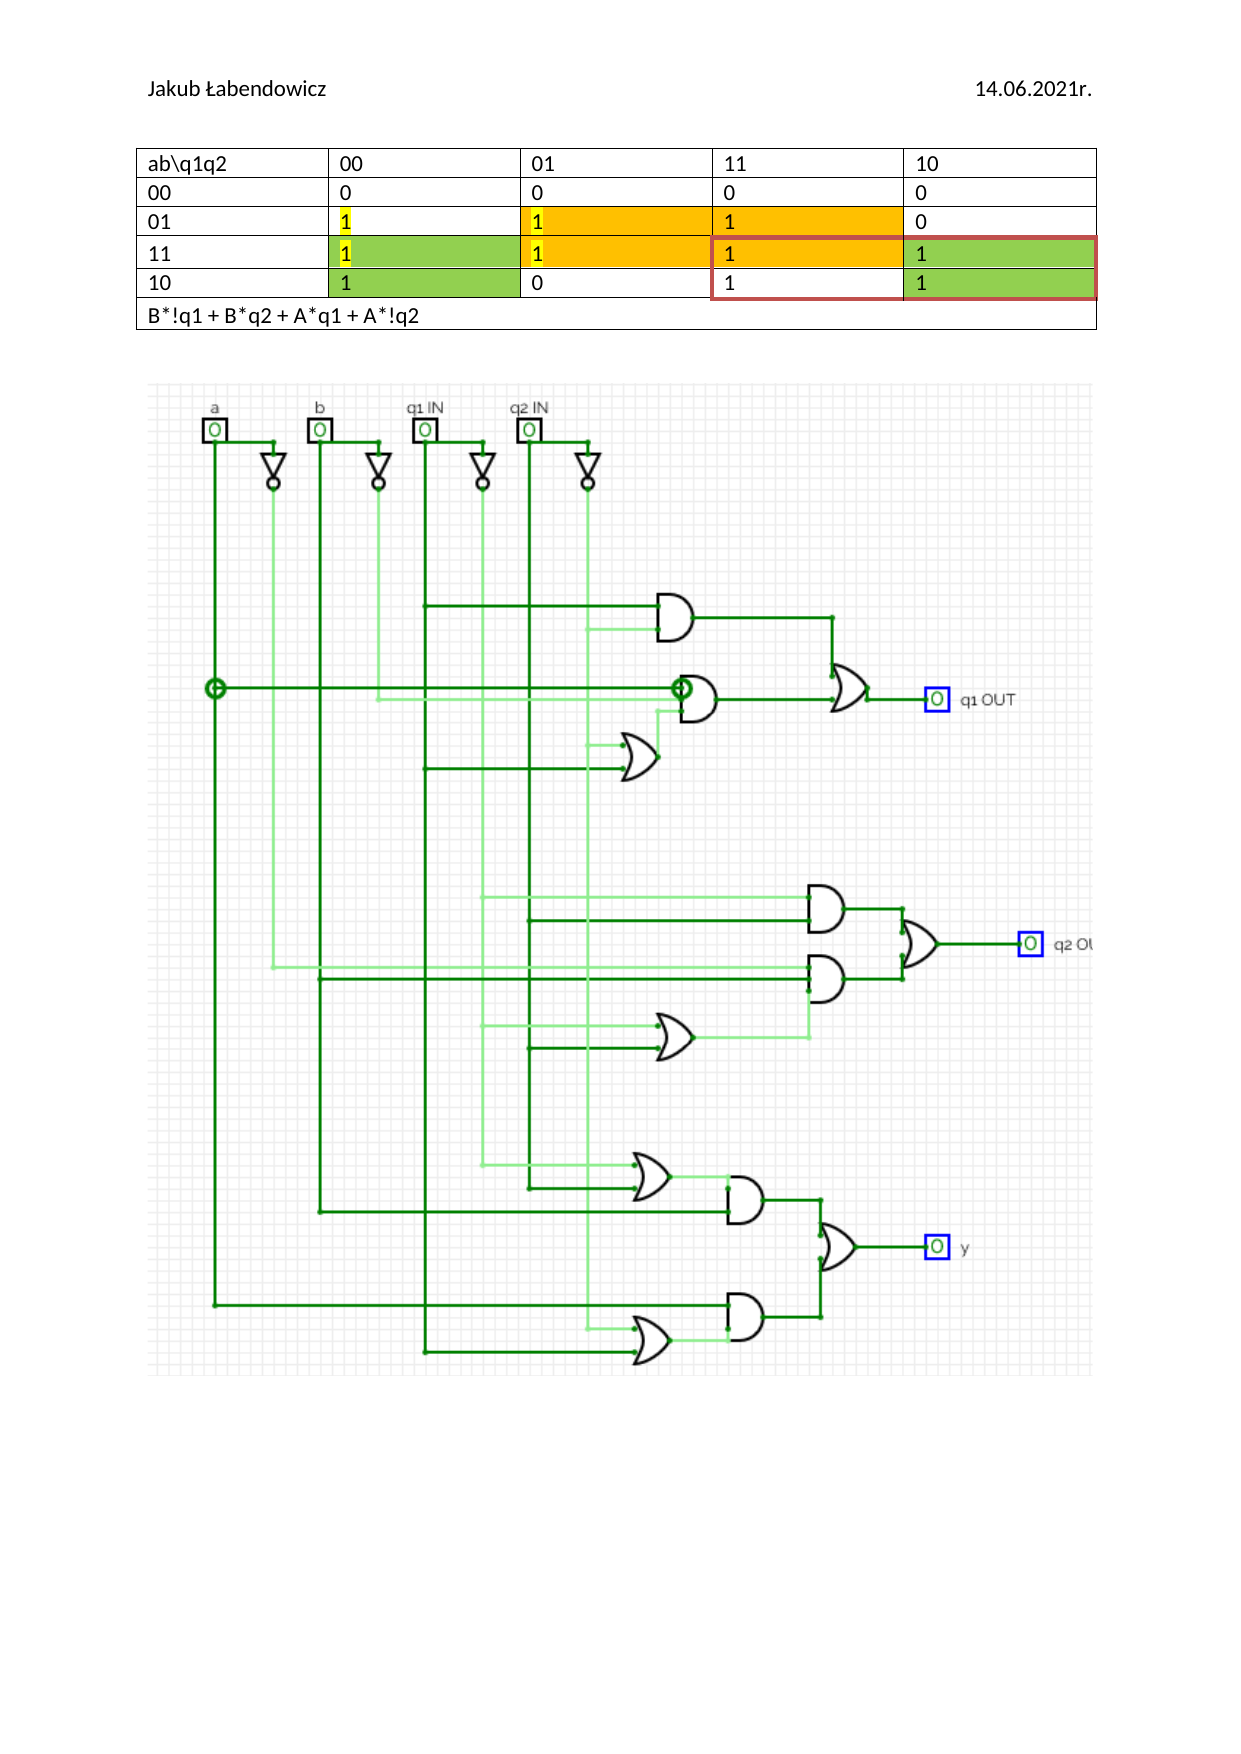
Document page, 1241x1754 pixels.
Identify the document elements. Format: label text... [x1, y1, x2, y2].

table_cell 0 [904, 207, 1096, 235]
table_cell 1 [714, 269, 903, 297]
table_cell 1 [714, 240, 903, 267]
table_cell 11 [137, 236, 328, 267]
table_header ab\q1q2 [137, 149, 328, 177]
table_header 01 [521, 149, 712, 177]
table_cell 1 [329, 269, 520, 297]
table_cell 01 [137, 207, 328, 235]
table_cell 0 [329, 178, 520, 206]
table_cell 1 [904, 269, 1094, 297]
table_cell 1 [351, 207, 520, 235]
table_cell 1 [521, 236, 710, 267]
table_header 11 [713, 149, 903, 177]
table_cell 0 [713, 178, 903, 206]
table_cell 1 [543, 207, 712, 235]
table_cell 1 [904, 240, 1094, 267]
picture [147, 383, 1093, 1376]
table_cell 0 [521, 178, 712, 206]
table_cell 0 [521, 269, 710, 297]
table_cell 1 [713, 207, 903, 235]
table_cell 00 [137, 178, 328, 206]
table_cell 1 [329, 236, 520, 267]
table_header 10 [904, 149, 1096, 177]
table_header 00 [329, 149, 520, 177]
table_cell 10 [137, 269, 328, 297]
table_cell 0 [904, 178, 1096, 206]
table_cell B*!q1 + B*q2 + A*q1 + A*!q2 [137, 298, 1096, 329]
